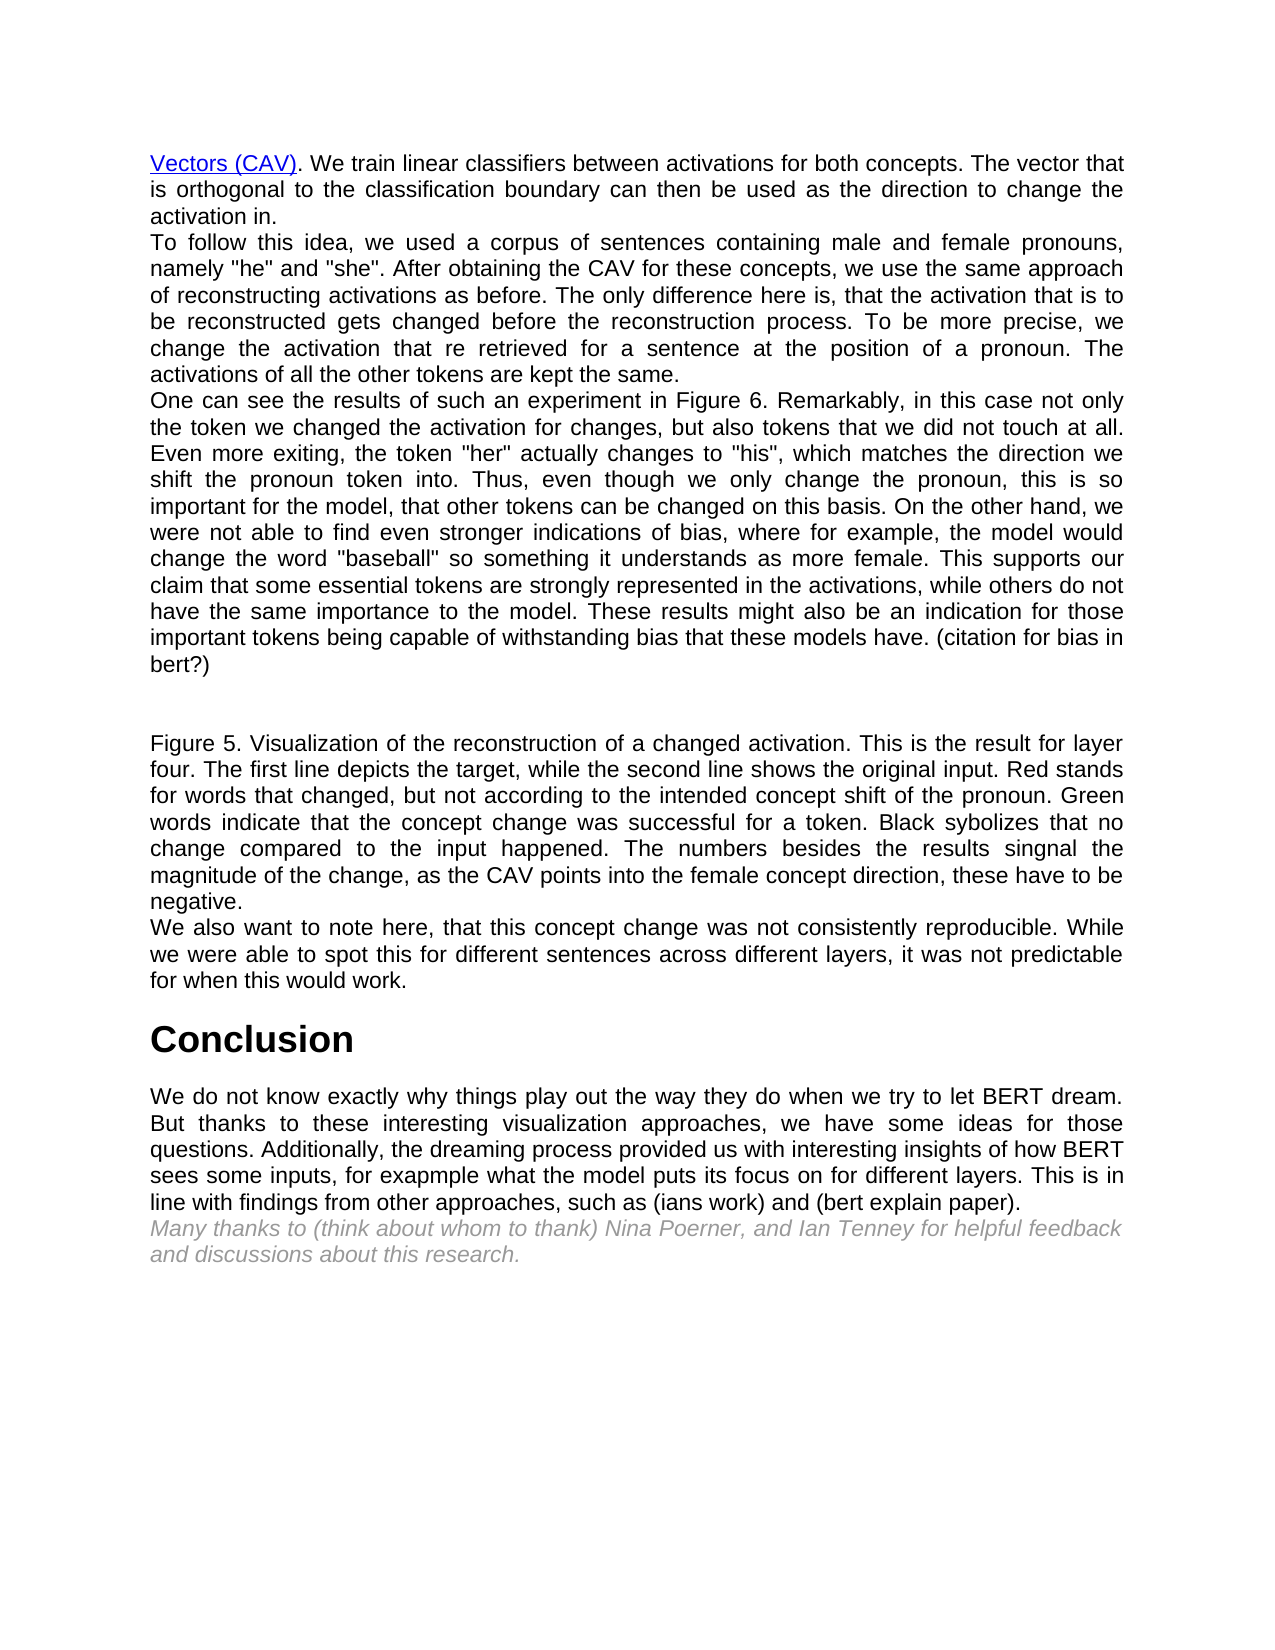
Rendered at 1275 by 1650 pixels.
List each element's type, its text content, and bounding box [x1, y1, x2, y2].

text We do not know exactly why things play out the way they do when we try to let BERT dream. But thanks to these interesting visualization approaches, we have some ideas for those questions. Additionally, the dreaming process provided us with interesting insights of how BERT sees some inputs, for exapmple what the model puts its focus on for different layers. This is in line with findings from other approaches, such as (ians work) and (bert explain paper). [150, 1083, 1125, 1215]
text To follow this idea, we used a corpus of sentences containing male and female pronouns, namely "he" and "she". After obtaining the CAV for these concepts, we use the same approach of reconstructing activations as before. The only difference here is, that the activation that is to be reconstructed gets changed before the reconstruction process. To be more precise, we change the activation that re retrieved for a sentence at the position of a pronoun. The activations of all the other tokens are kept the same. [150, 229, 1125, 387]
subtitle Conclusion [150, 1017, 1125, 1060]
text We also want to note here, that this concept change was not consistently reproducible. While we were able to spot this for different sentences across different layers, it was not predictable for when this would work. [150, 914, 1125, 993]
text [150, 150, 1125, 229]
text Many thanks to (think about whom to thank) Nina Poerner, and Ian Tenney for helpful feedback and discussions about this research. [150, 1215, 1125, 1268]
text Figure 5. Visualization of the reconstruction of a changed activation. This is the result for layer four. The first line depicts the target, while the second line shows the original input. Red stands for words that changed, but not according to the intended concept shift of the pronoun. Green words indicate that the concept change was successful for a token. Black sybolizes that no change compared to the input happened. The numbers besides the results singnal the magnitude of the change, as the CAV points into the female concept direction, these have to be negative. [150, 730, 1125, 914]
text One can see the results of such an experiment in Figure 6. Remarkably, in this case not only the token we changed the activation for changes, but also tokens that we did not touch at all. Even more exiting, the token "her" actually changes to "his", which matches the direction we shift the pronoun token into. Thus, even though we only change the pronoun, this is so important for the model, that other tokens can be changed on this basis. On the other hand, we were not able to find even stronger indications of bias, where for example, the model would change the word "baseball" so something it understands as more female. This supports our claim that some essential tokens are strongly represented in the activations, while others do not have the same importance to the model. These results might also be an indication for those important tokens being capable of withstanding bias that these models have. (citation for bias in bert?) [150, 387, 1125, 677]
